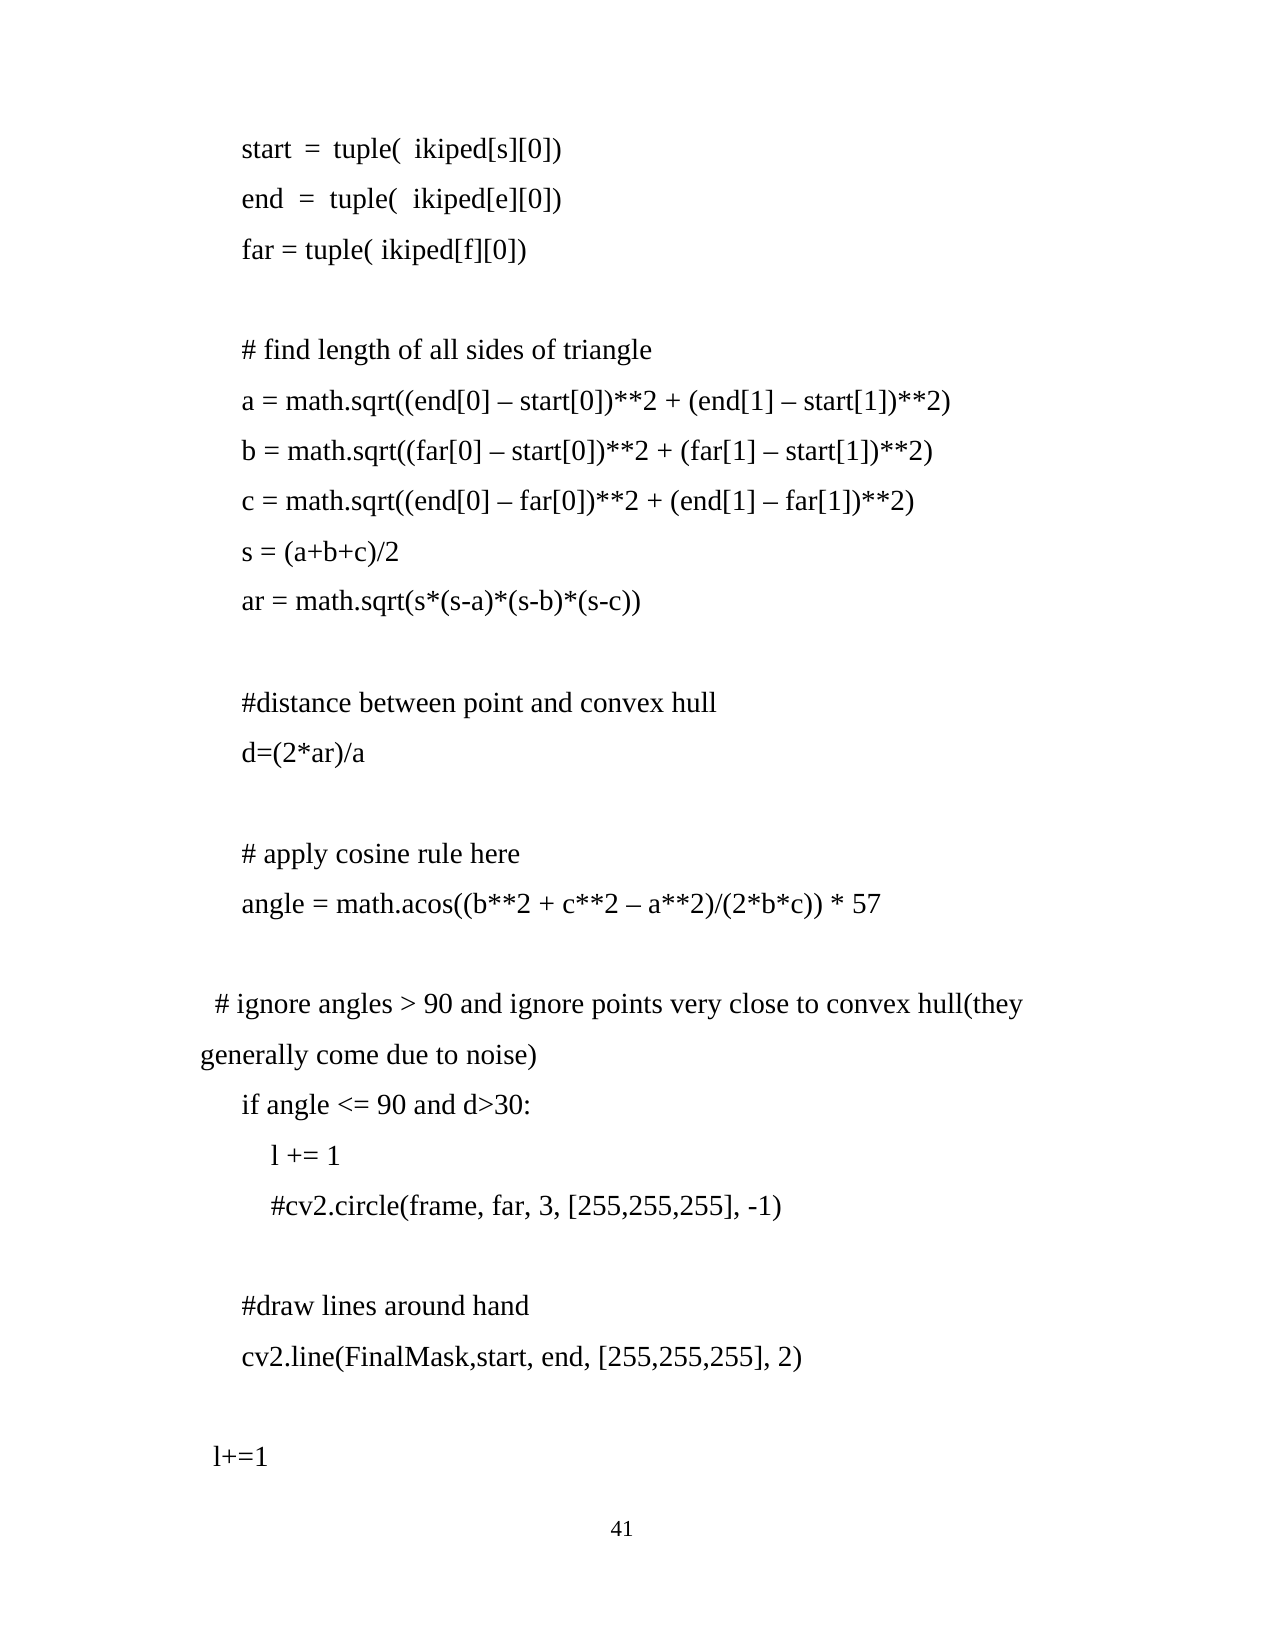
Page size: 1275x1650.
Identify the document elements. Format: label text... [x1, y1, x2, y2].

text #draw lines around hand cv2.line(FinalMask,start, end, [255,255,255], 2) [241, 1288, 815, 1373]
text angle = math.acos((b**2 + c**2 – a**2)/(2*b*c)) * 57 [241, 886, 1194, 919]
text c = math.sqrt((end[0] – far[0])**2 + (end[1] – far[1])**2) s = (a+b+c)/2 [241, 483, 917, 567]
text b = math.sqrt((far[0] – start[0])**2 + (far[1] – start[1])**2) [241, 433, 1194, 467]
text ar = math.sqrt(s*(s-a)*(s-b)*(s-c)) [241, 584, 1194, 618]
text # find length of all sides of triangle [241, 332, 1194, 366]
text # apply cosine rule here [241, 836, 1194, 869]
text #cv2.circle(frame, far, 3, [255,255,255], -1) [271, 1188, 1194, 1222]
text if angle <= 90 and d>30: l += 1 [241, 1087, 533, 1171]
text #distance between point and convex hull d=(2*ar)/a [241, 685, 719, 769]
text # ignore angles > 90 and ignore points very close to convex hull(they generally come due to noise) [200, 987, 1025, 1071]
text a = math.sqrt((end[0] – start[0])**2 + (end[1] – start[1])**2) [241, 383, 1194, 416]
text l+=1 [50, 1439, 268, 1473]
text start = tuple( ikiped[s][0]) end = tuple( ikiped[e][0]) far = tuple( ikiped[f][0]) [241, 131, 562, 265]
